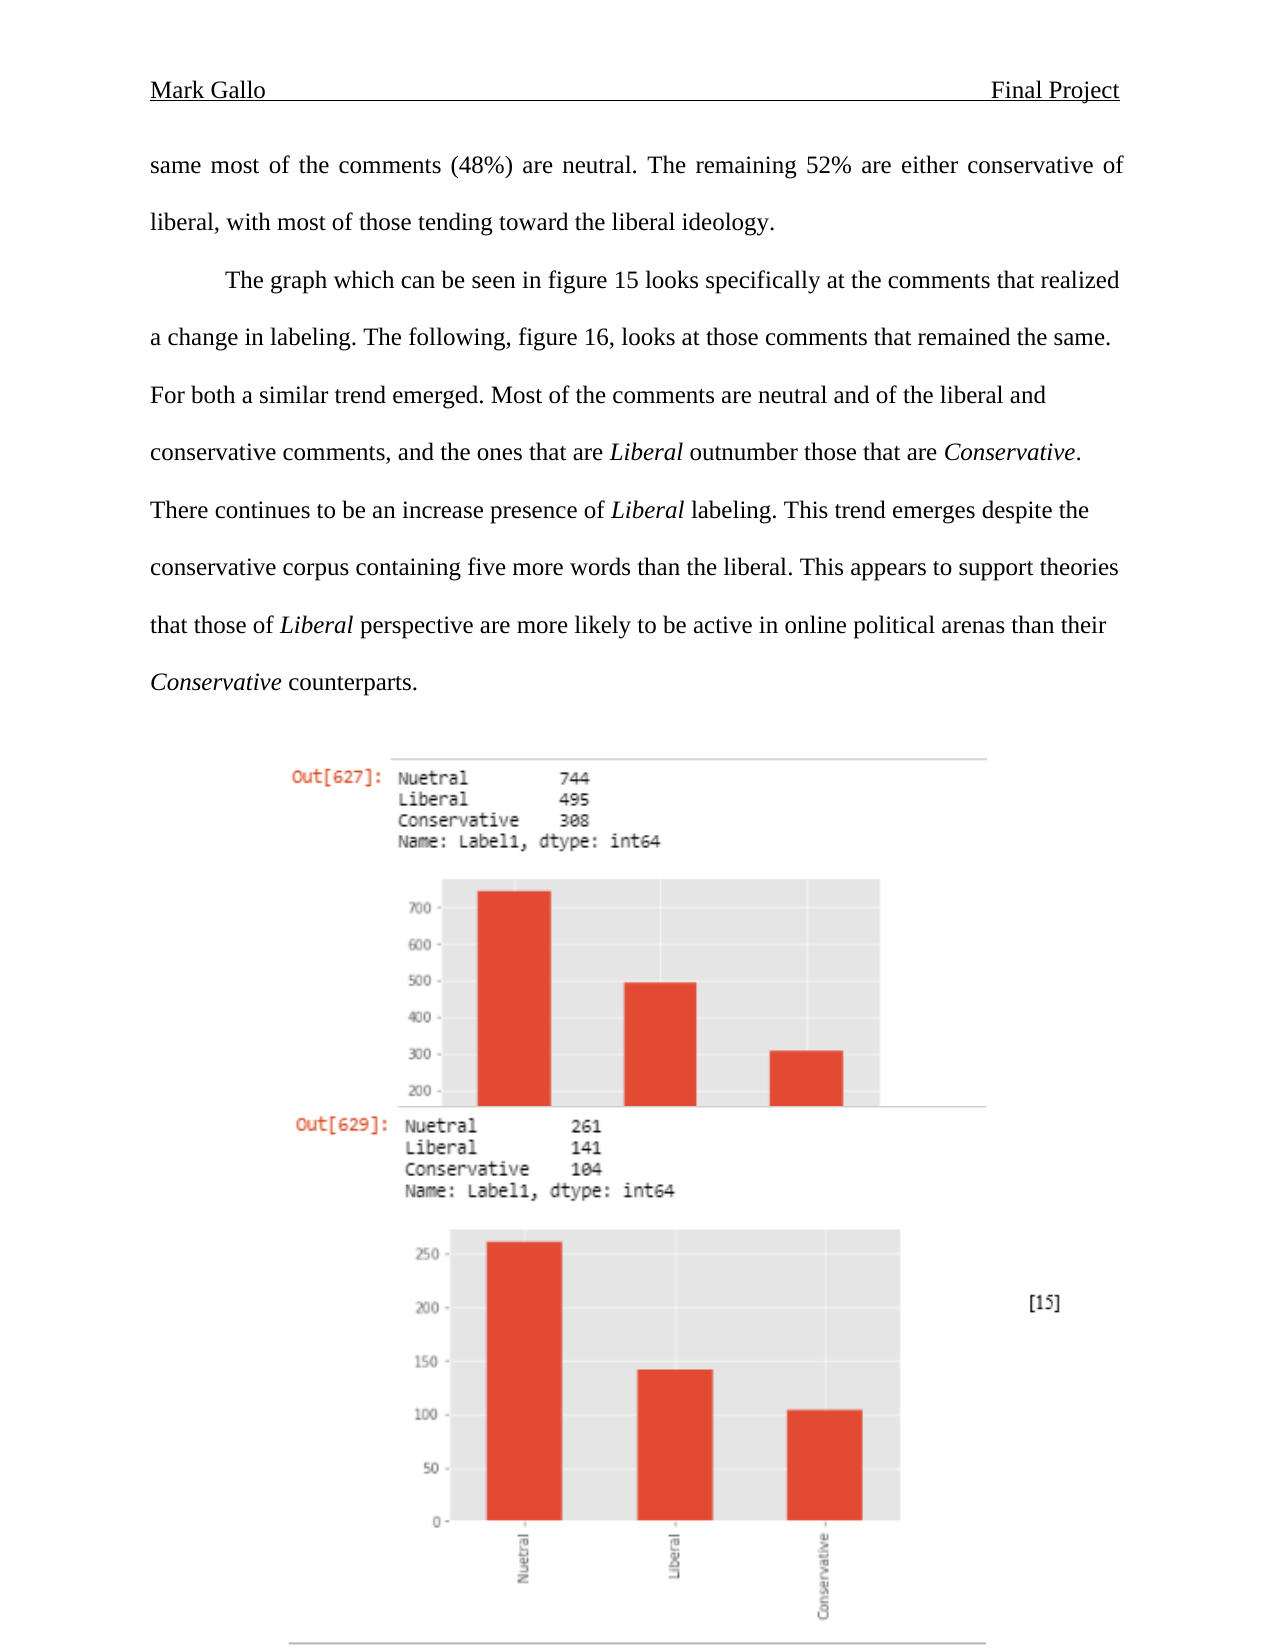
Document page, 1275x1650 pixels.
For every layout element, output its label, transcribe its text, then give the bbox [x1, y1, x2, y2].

text The graph which can be seen in figure 15 looks specifically at the comments that realized a change in labeling. The following, figure 16, looks at those comments that remained the same. For both a similar trend emerged. Most of the comments are neutral and of the liberal and conservative comments, and the ones that are Liberal outnumber those that are Conservative. There continues to be an increase presence of Liberal labeling. This trend emerges despite the conservative corpus containing five more words than the liberal. This appears to support theories that those of Liberal perspective are more likely to be active in online political arenas than their Conservative counterparts. [150, 265, 1125, 696]
picture [1021, 1281, 1069, 1330]
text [150, 150, 1125, 236]
picture [272, 758, 987, 1650]
